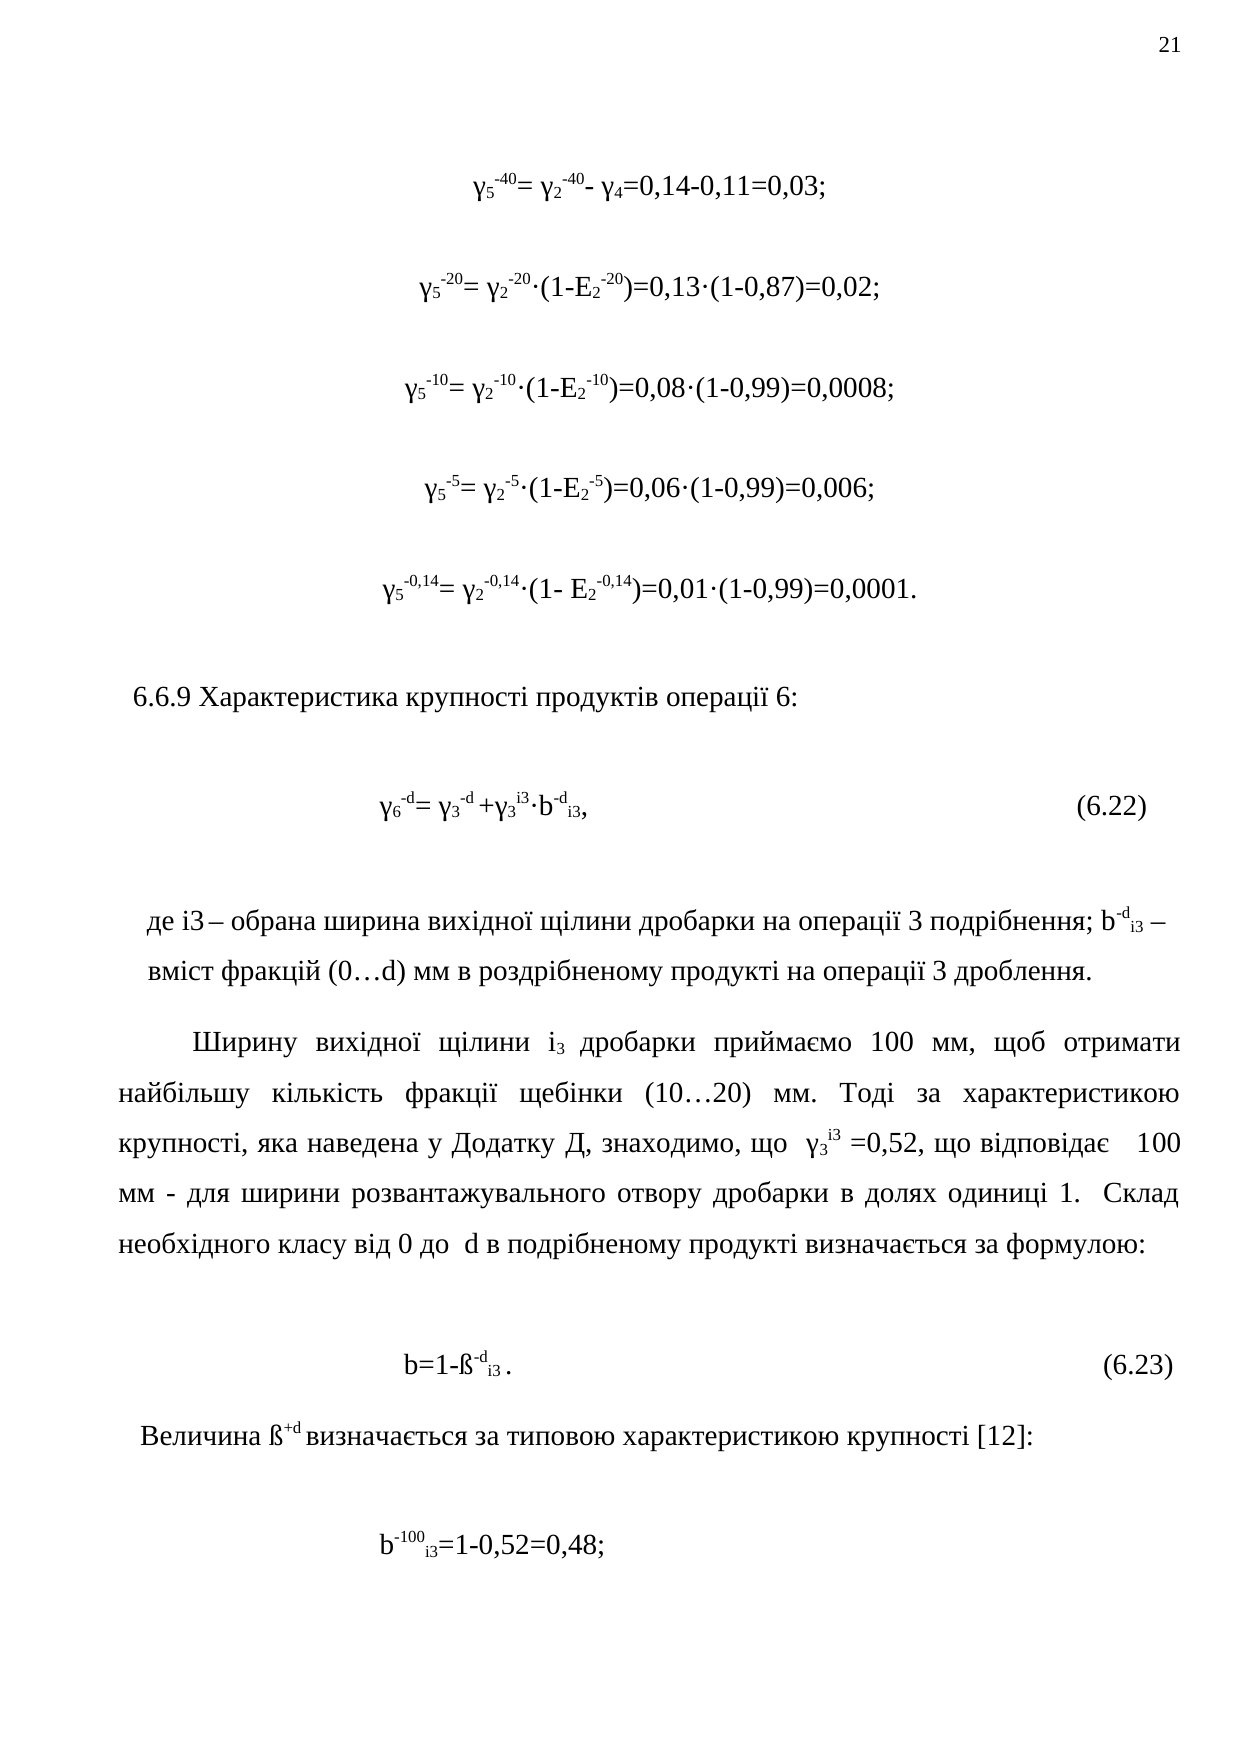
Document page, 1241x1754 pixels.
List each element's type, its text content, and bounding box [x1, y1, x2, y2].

text γ6-d= γ3-d +γ3і3·b-di3, (6.22) [379, 788, 1173, 821]
text b=1-ß-di3 . (6.23) [118, 1347, 1173, 1381]
text γ5-5= γ2-5·(1-Е2-5)=0,06·(1-0,99)=0,006; [118, 470, 1181, 504]
text Величина ß+d визначається за типовою характеристикою крупності [12]: [118, 1418, 1173, 1452]
text γ5-0,14= γ2-0,14·(1- Е2-0,14)=0,01·(1-0,99)=0,0001. [118, 571, 1181, 604]
text 6.6.9 Характеристика крупності продуктів операції 6: [118, 679, 1173, 712]
text Ширину вихідної щілини і3 дробарки приймаємо 100 мм, щоб отримати найбільшу кількість фракції щебінки (10…20) мм. Тоді за характеристикою крупності, яка наведена у Додатку Д, знаходимо, що γ3і3 =0,52, що відповідає 100 мм - для ширини розвантажувального отвору дробарки в долях одиниці 1. Склад необхідного класу від 0 до d в подрібненому продукті визначається за формулою: [118, 1024, 1181, 1259]
text де і3 – обрана ширина вихідної щілини дробарки на операції 3 подрібнення; b-di3 – вміст фракцій (0…d) мм в роздрібненому продукті на операції 3 дроблення. [147, 903, 1173, 987]
text γ5-40= γ2-40- γ4=0,14-0,11=0,03; [118, 168, 1181, 202]
text γ5-20= γ2-20·(1-Е2-20)=0,13·(1-0,87)=0,02; [118, 269, 1181, 303]
text γ5-10= γ2-10·(1-Е2-10)=0,08·(1-0,99)=0,0008; [118, 370, 1181, 403]
text b-100i3=1-0,52=0,48; [379, 1527, 1173, 1561]
